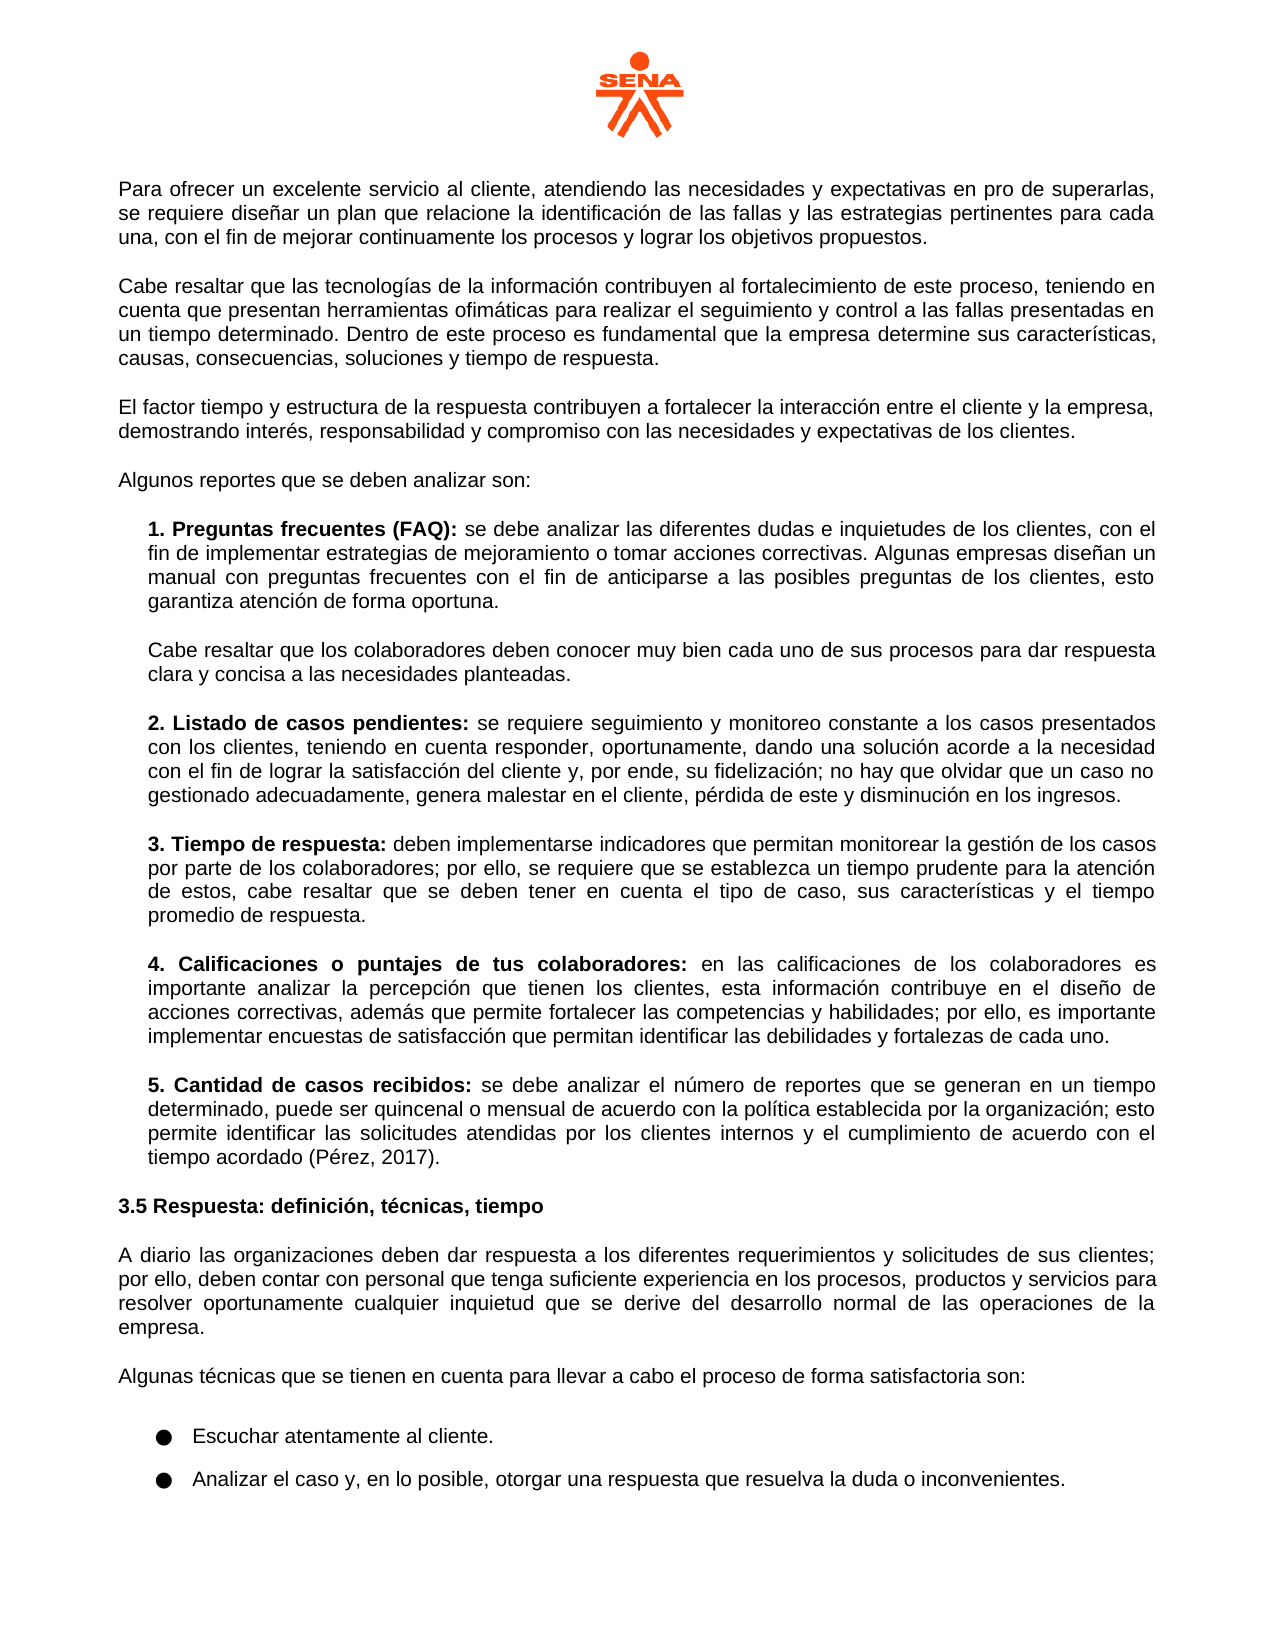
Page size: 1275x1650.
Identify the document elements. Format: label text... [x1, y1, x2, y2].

text El factor tiempo y estructura de la respuesta contribuyen a fortalecer la interacción entre el cliente y la empresa, demostrando interés, responsabilidad y compromiso con las necesidades y expectativas de los clientes. [118, 395, 1157, 443]
text Algunas técnicas que se tienen en cuenta para llevar a cabo el proceso de forma satisfactoria son: [118, 1364, 1157, 1388]
text Para ofrecer un excelente servicio al cliente, atendiendo las necesidades y expectativas en pro de superarlas, se requiere diseñar un plan que relacione la identificación de las fallas y las estrategias pertinentes para cada una, con el fin de mejorar continuamente los procesos y lograr los objetivos propuestos. [118, 177, 1157, 249]
list Analizar el caso y, en lo posible, otorgar una respuesta que resuelva la duda o inconvenientes. [154, 1455, 1157, 1498]
text 3. Tiempo de respuesta: deben implementarse indicadores que permitan monitorear la gestión de los casos por parte de los colaboradores; por ello, se requiere que se establezca un tiempo prudente para la atención de estos, cabe resaltar que se deben tener en cuenta el tipo de caso, sus características y el tiempo promedio de respuesta. [148, 831, 1157, 927]
text Cabe resaltar que los colaboradores deben conocer muy bien cada uno de sus procesos para dar respuesta clara y concisa a las necesidades planteadas. [148, 638, 1157, 686]
picture [585, 48, 690, 142]
text 4. Calificaciones o puntajes de tus colaboradores: en las calificaciones de los colaboradores es importante analizar la percepción que tienen los clientes, esta información contribuye en el diseño de acciones correctivas, además que permite fortalecer las competencias y habilidades; por ello, es importante implementar encuestas de satisfacción que permitan identificar las debilidades y fortalezas de cada uno. [148, 952, 1157, 1048]
text Algunos reportes que se deben analizar son: [118, 468, 1157, 492]
text 2. Listado de casos pendientes: se requiere seguimiento y monitoreo constante a los casos presentados con los clientes, teniendo en cuenta responder, oportunamente, dando una solución acorde a la necesidad con el fin de lograr la satisfacción del cliente y, por ende, su fidelización; no hay que olvidar que un caso no gestionado adecuadamente, genera malestar en el cliente, pérdida de este y disminución en los ingresos. [148, 711, 1157, 806]
text 5. Cantidad de casos recibidos: se debe analizar el número de reportes que se generan en un tiempo determinado, puede ser quincenal o mensual de acuerdo con la política establecida por la organización; esto permite identificar las solicitudes atendidas por los clientes internos y el cumplimiento de acuerdo con el tiempo acordado (Pérez, 2017). [148, 1073, 1157, 1169]
text Cabe resaltar que las tecnologías de la información contribuyen al fortalecimiento de este proceso, teniendo en cuenta que presentan herramientas ofimáticas para realizar el seguimiento y control a las fallas presentadas en un tiempo determinado. Dentro de este proceso es fundamental que la empresa determine sus características, causas, consecuencias, soluciones y tiempo de respuesta. [118, 274, 1157, 370]
text 1. Preguntas frecuentes (FAQ): se debe analizar las diferentes dudas e inquietudes de los clientes, con el fin de implementar estrategias de mejoramiento o tomar acciones correctivas. Algunas empresas diseñan un manual con preguntas frecuentes con el fin de anticiparse a las posibles preguntas de los clientes, esto garantiza atención de forma oportuna. [148, 517, 1157, 613]
list Escuchar atentamente al cliente. [154, 1413, 1157, 1455]
text 3.5 Respuesta: definición, técnicas, tiempo [118, 1194, 1157, 1218]
text A diario las organizaciones deben dar respuesta a los diferentes requerimientos y solicitudes de sus clientes; por ello, deben contar con personal que tenga suficiente experiencia en los procesos, productos y servicios para resolver oportunamente cualquier inquietud que se derive del desarrollo normal de las operaciones de la empresa. [118, 1243, 1157, 1339]
